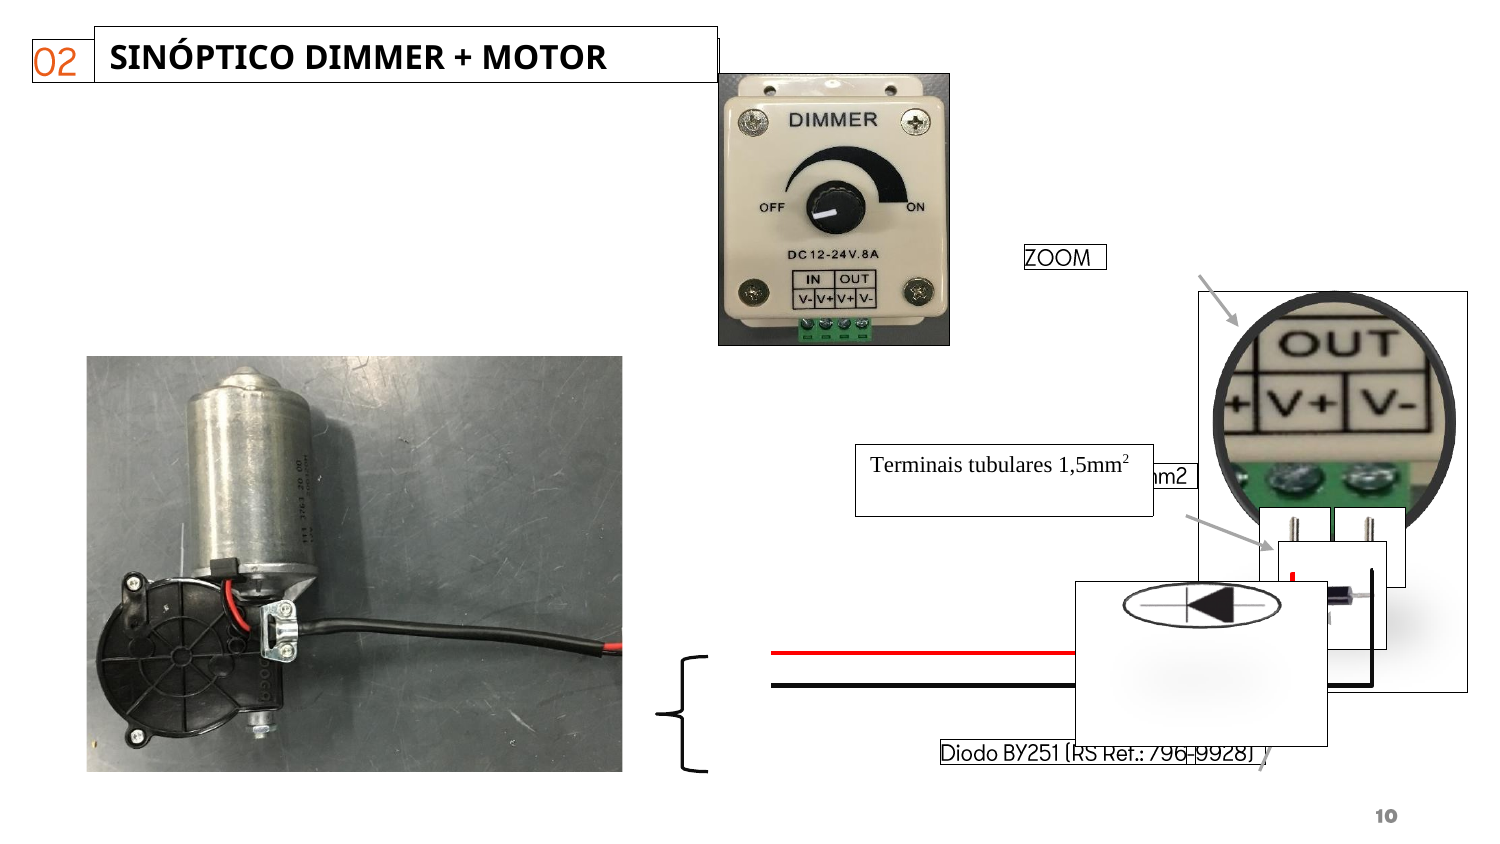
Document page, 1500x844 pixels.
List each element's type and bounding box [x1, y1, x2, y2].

picture [1279, 542, 1386, 649]
picture [719, 74, 949, 345]
picture [1328, 650, 1370, 683]
picture [1196, 747, 1265, 764]
picture [941, 740, 1186, 764]
picture [1025, 245, 1106, 269]
picture [1199, 523, 1259, 581]
picture [1260, 508, 1330, 581]
picture [1199, 292, 1467, 692]
picture [1187, 747, 1195, 764]
picture [1375, 806, 1409, 826]
picture [1335, 508, 1405, 587]
picture [33, 40, 94, 82]
picture [86, 356, 623, 772]
picture [1076, 582, 1327, 746]
picture [1154, 464, 1197, 488]
